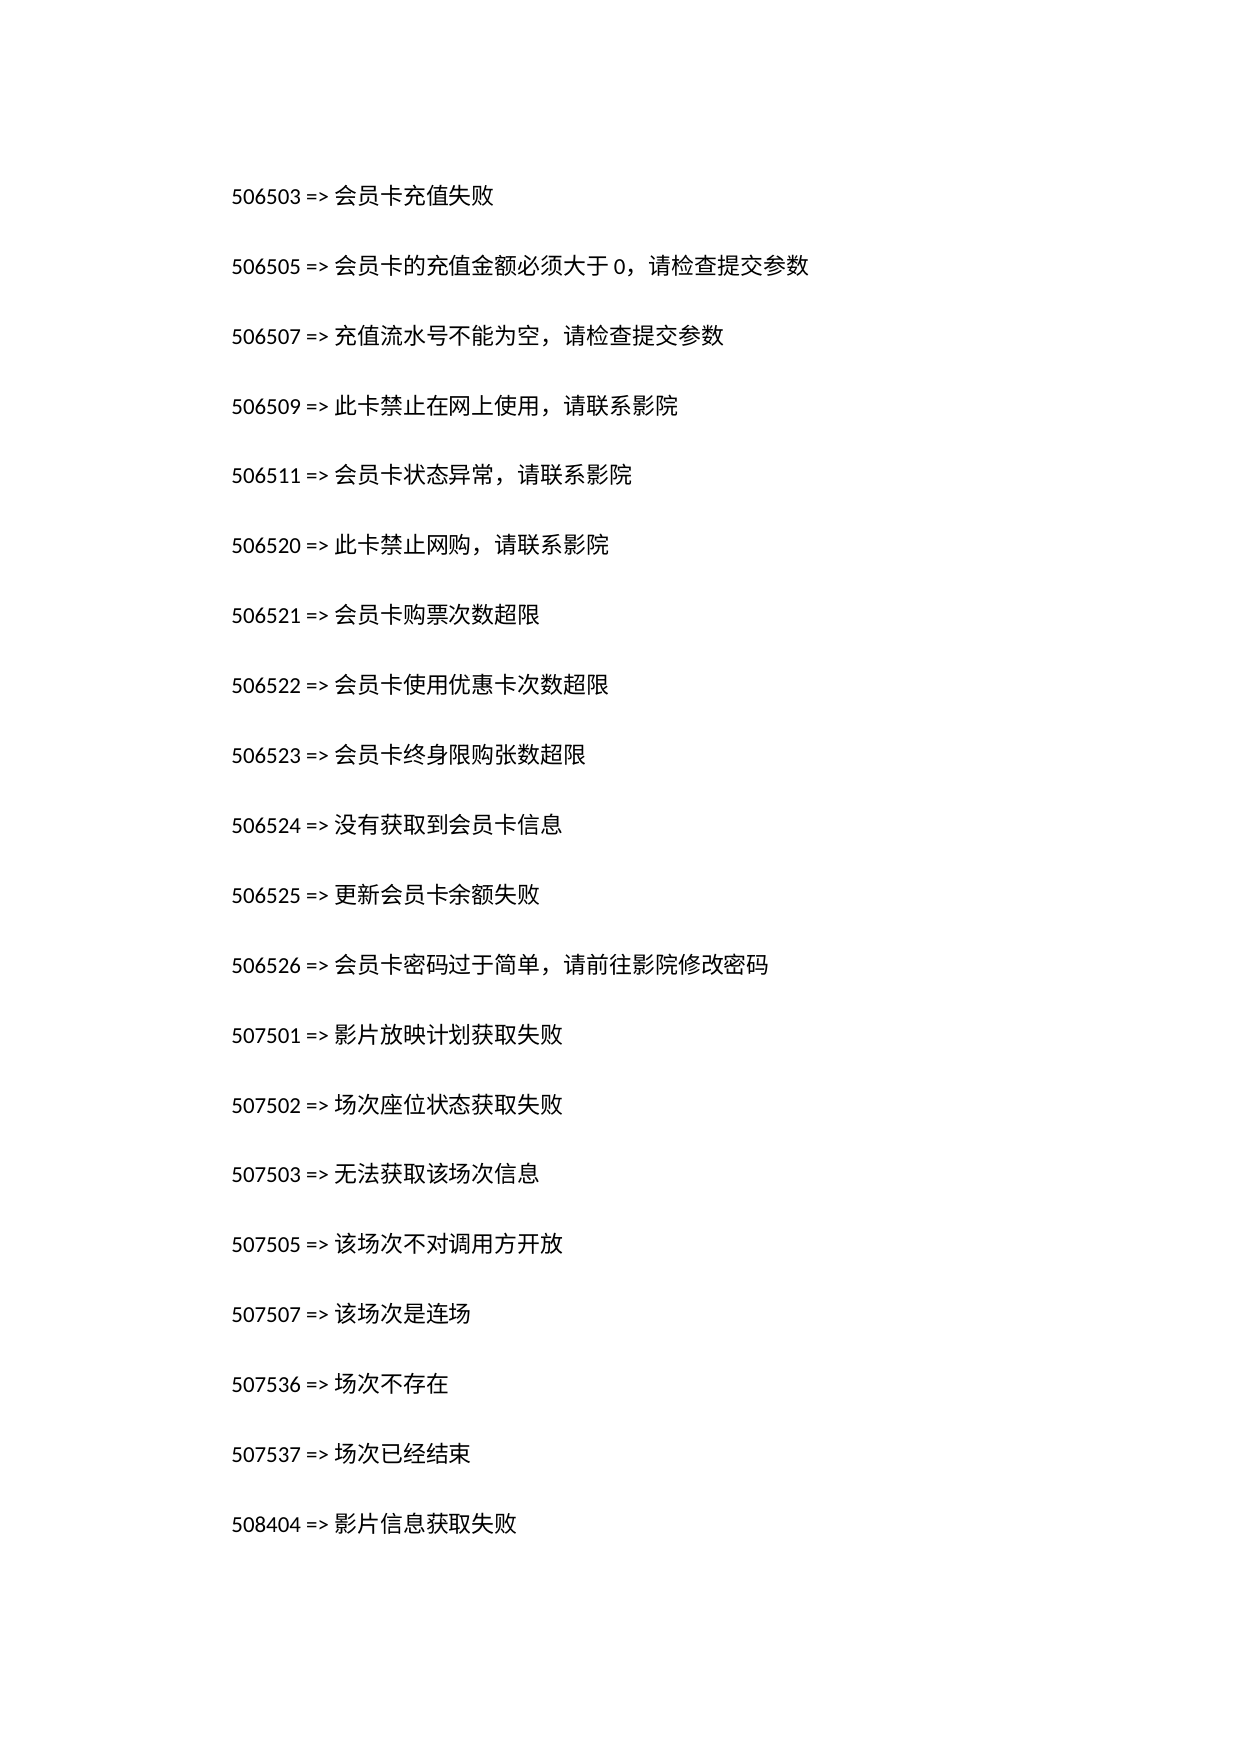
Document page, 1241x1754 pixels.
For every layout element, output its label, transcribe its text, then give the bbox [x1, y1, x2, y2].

text 506524 => 没有获取到会员卡信息 [231, 791, 1053, 856]
text 506521 => 会员卡购票次数超限 [231, 581, 1053, 646]
text 507501 => 影片放映计划获取失败 [231, 1001, 1053, 1066]
text 508404 => 影片信息获取失败 [231, 1490, 1053, 1555]
text 506520 => 此卡禁止网购，请联系影院 [231, 511, 1053, 576]
text 507507 => 该场次是连场 [231, 1280, 1053, 1345]
text 507536 => 场次不存在 [231, 1350, 1053, 1415]
text 506523 => 会员卡终身限购张数超限 [231, 721, 1053, 786]
text 507537 => 场次已经结束 [231, 1420, 1053, 1485]
text 506503 => 会员卡充值失败 [231, 162, 1053, 227]
text 507503 => 无法获取该场次信息 [231, 1141, 1053, 1206]
text 506507 => 充值流水号不能为空，请检查提交参数 [231, 302, 1053, 367]
text 507505 => 该场次不对调用方开放 [231, 1210, 1053, 1275]
text 506525 => 更新会员卡余额失败 [231, 861, 1053, 926]
text 506509 => 此卡禁止在网上使用，请联系影院 [231, 372, 1053, 437]
text 506505 => 会员卡的充值金额必须大于0，请检查提交参数 [231, 232, 1053, 297]
text 506511 => 会员卡状态异常，请联系影院 [231, 442, 1053, 507]
text 506526 => 会员卡密码过于简单，请前往影院修改密码 [231, 931, 1053, 996]
text 506522 => 会员卡使用优惠卡次数超限 [231, 651, 1053, 716]
text 507502 => 场次座位状态获取失败 [231, 1071, 1053, 1136]
